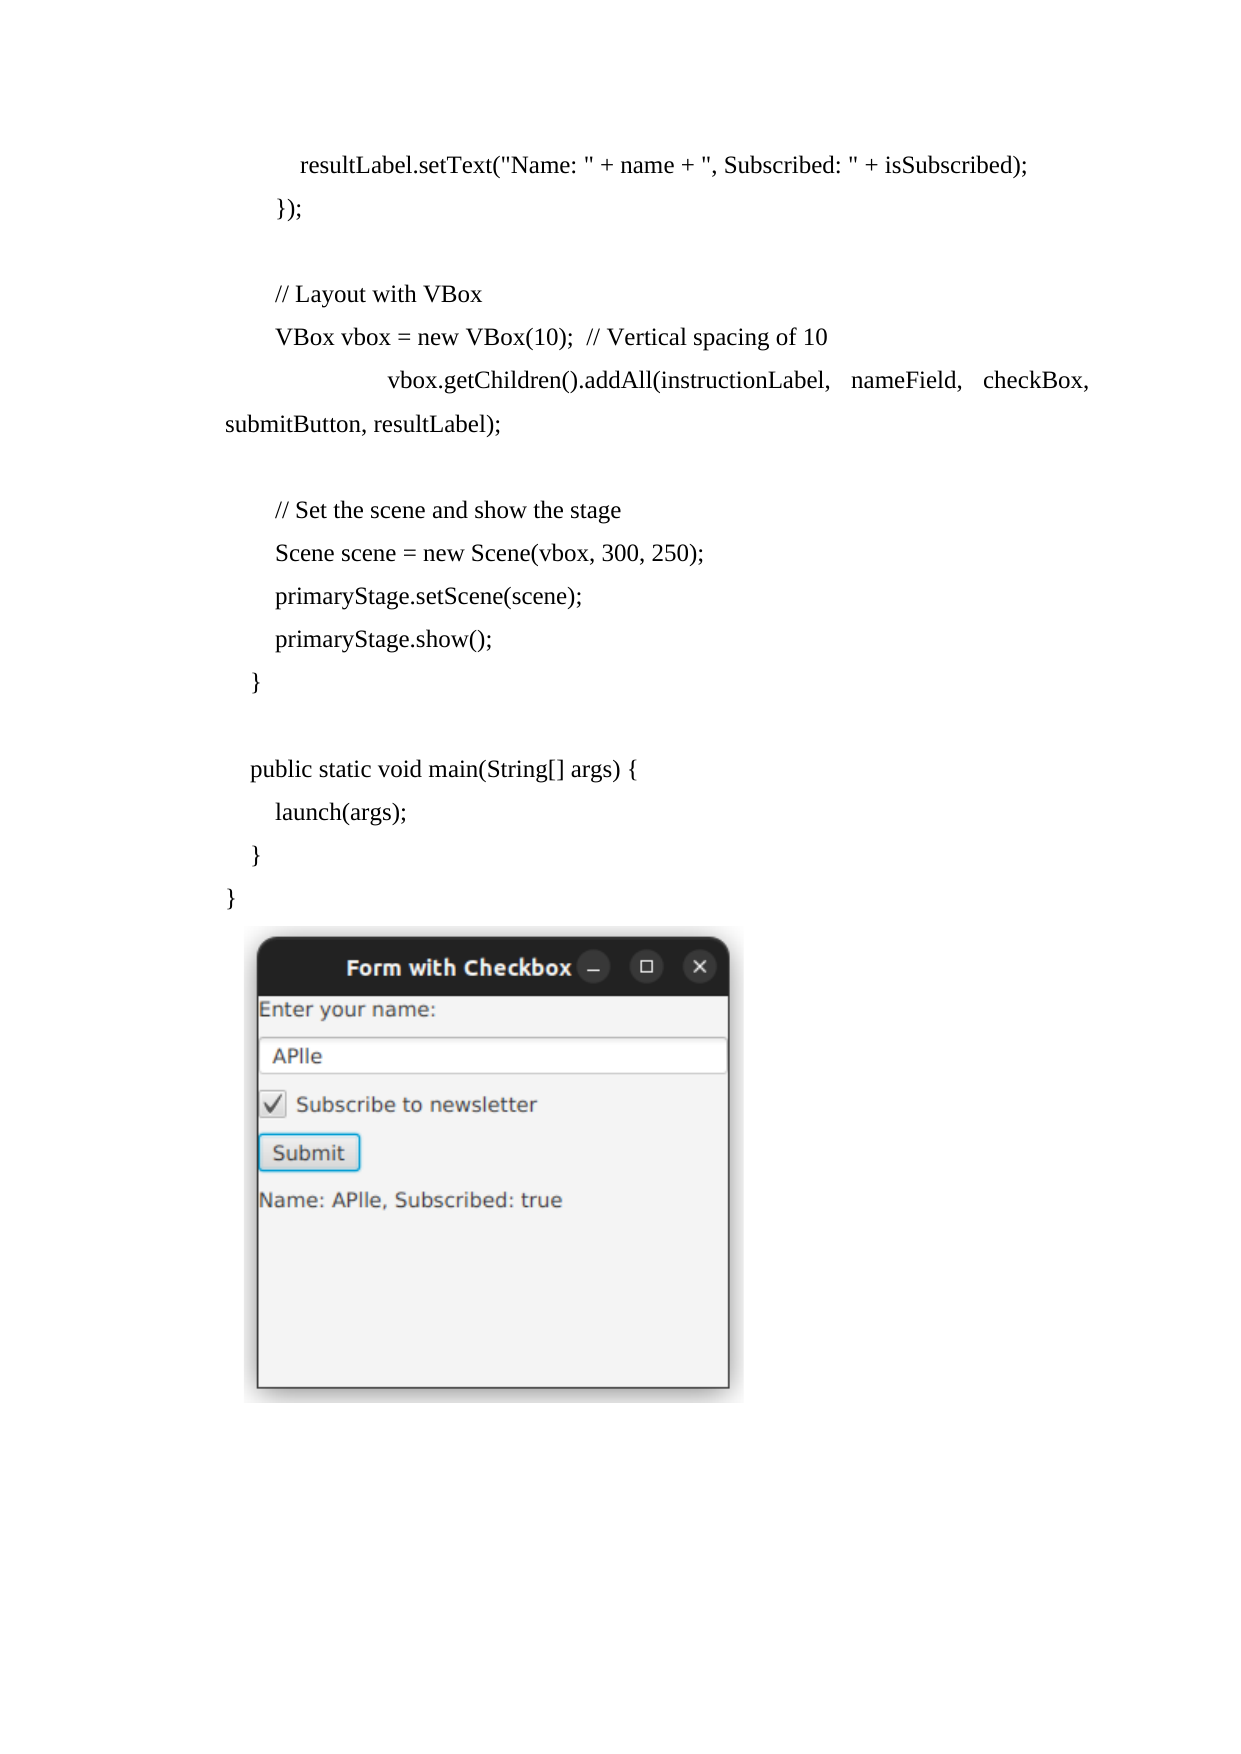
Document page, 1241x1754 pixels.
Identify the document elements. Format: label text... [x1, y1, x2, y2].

list primaryStage.setScene(scene); [225, 581, 1090, 610]
list } [225, 667, 1090, 696]
list Scene scene = new Scene(vbox, 300, 250); [225, 538, 1090, 567]
list public static void main(String[] args) { [225, 754, 1090, 782]
list }); [225, 193, 1090, 222]
list primaryStage.show(); [225, 624, 1090, 653]
list } [225, 840, 1090, 869]
list // Set the scene and show the stage [225, 495, 1090, 524]
list resultLabel.setText("Name: " + name + ", Subscribed: " + isSubscribed); [225, 150, 1090, 179]
list // Layout with VBox [225, 279, 1090, 308]
list launch(args); [225, 797, 1090, 826]
list VBox vbox = new VBox(10); // Vertical spacing of 10 [225, 322, 1090, 351]
list vbox.getChildren().addAll(instructionLabel, nameField, checkBox, submitButton, resultLabel); [225, 366, 1090, 437]
list } [225, 883, 1090, 912]
